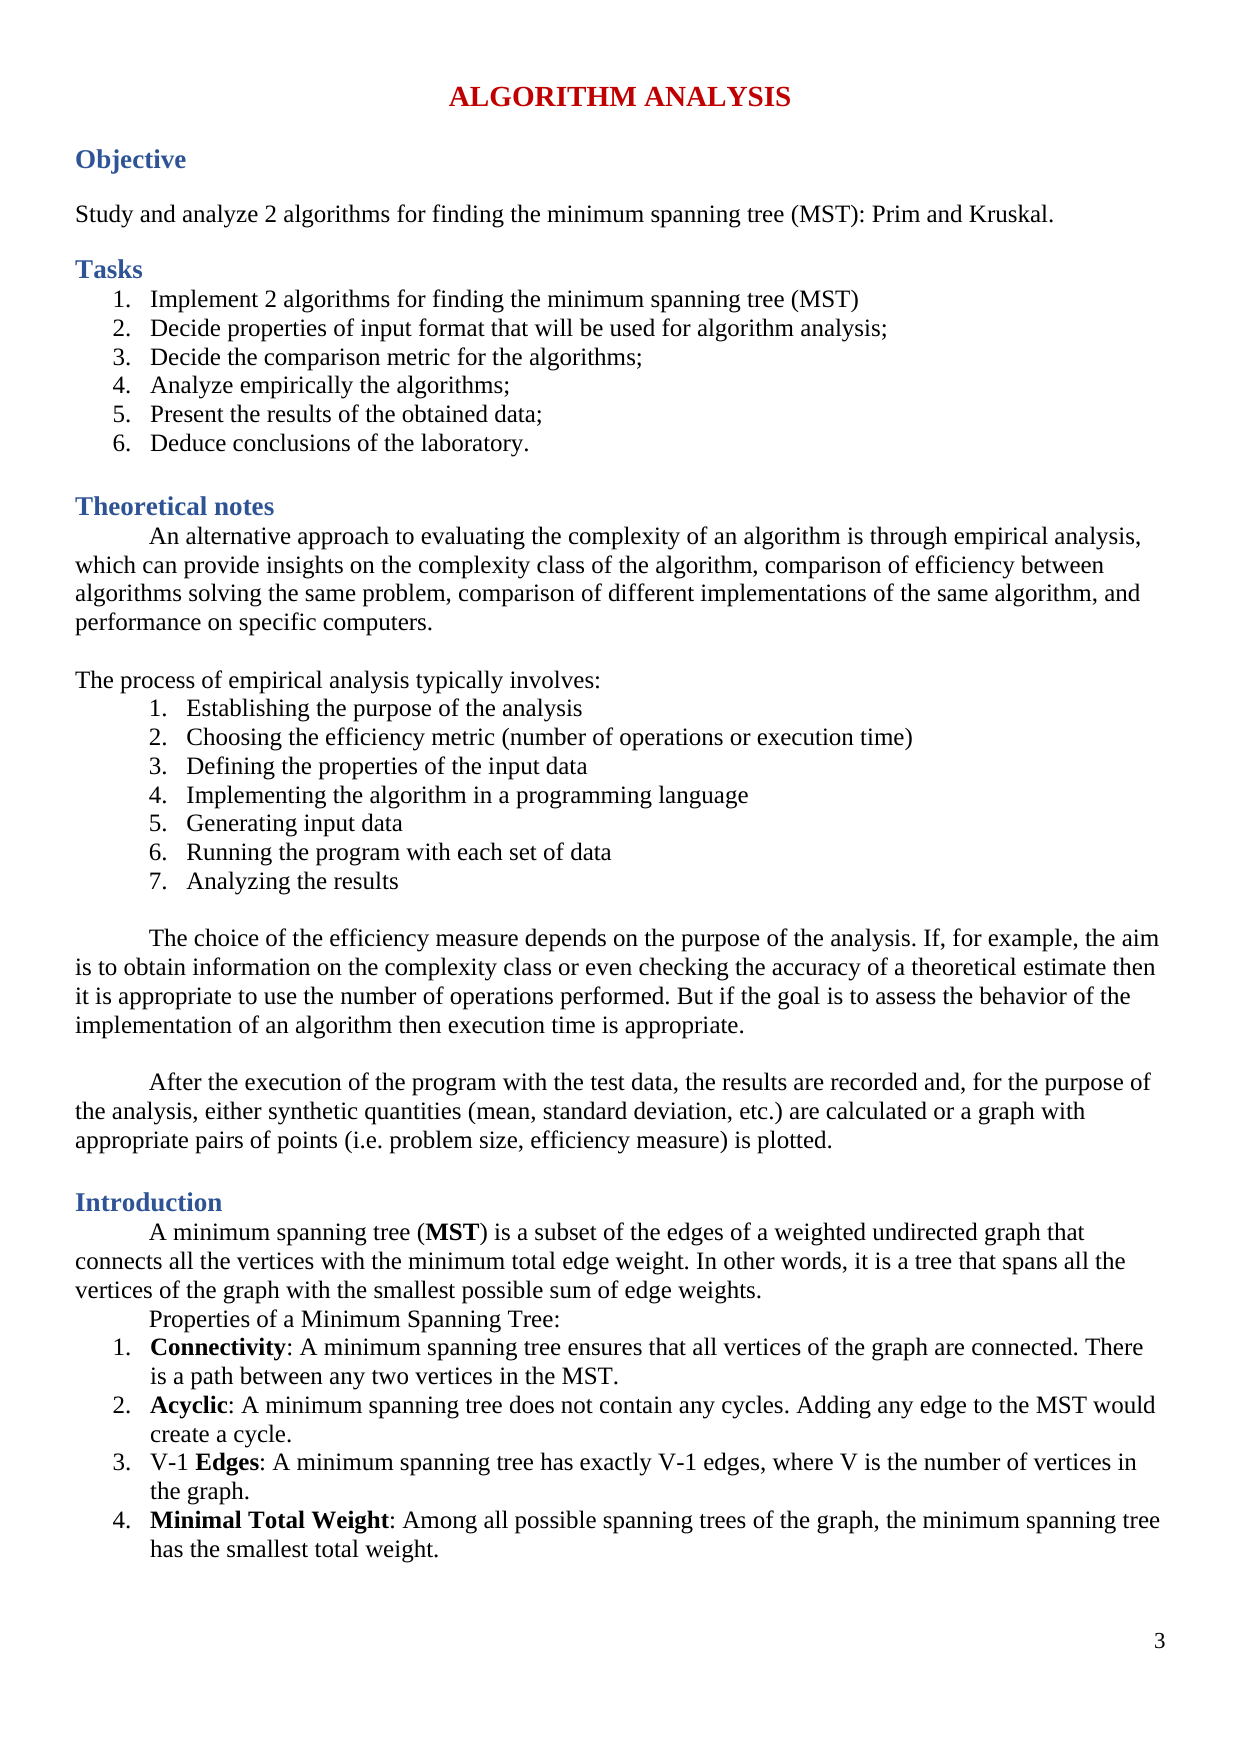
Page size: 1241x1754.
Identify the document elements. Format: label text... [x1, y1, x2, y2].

list Minimal Total Weight: Among all possible spanning trees of the graph, the minimum spanning tree has the smallest total weight. [112, 1505, 1165, 1562]
list Defining the properties of the input data [149, 751, 1165, 780]
subtitle ALGORITHM ANALYSIS [75, 79, 1165, 113]
text An alternative approach to evaluating the complexity of an algorithm is through empirical analysis, which can provide insights on the complexity class of the algorithm, comparison of efficiency between algorithms solving the same problem, comparison of different implementations of the same algorithm, and performance on specific computers. [75, 521, 1165, 636]
list Implement 2 algorithms for finding the minimum spanning tree (MST) [112, 284, 1165, 313]
list V-1 Edges: A minimum spanning tree has exactly V-1 edges, where V is the number of vertices in the graph. [112, 1447, 1165, 1505]
list Decide properties of input format that will be used for algorithm analysis; [112, 313, 1165, 342]
list Implementing the algorithm in a programming language [149, 780, 1165, 808]
list Connectivity: A minimum spanning tree ensures that all vertices of the graph are connected. There is a path between any two vertices in the MST. [112, 1332, 1165, 1390]
text A minimum spanning tree (MST) is a subset of the edges of a weighted undirected graph that connects all the vertices with the minimum total edge weight. In other words, it is a tree that spans all the vertices of the graph with the smallest possible sum of edge weights. [75, 1217, 1165, 1304]
list Analyzing the results [149, 866, 1165, 895]
list Decide the comparison metric for the algorithms; [112, 342, 1165, 371]
list Choosing the efficiency metric (number of operations or execution time) [149, 722, 1165, 751]
list Establishing the purpose of the analysis [149, 693, 1165, 722]
subtitle Tasks [75, 253, 1165, 284]
text The process of empirical analysis typically involves: [75, 665, 1165, 693]
subtitle Objective [75, 143, 1165, 174]
list Running the program with each set of data [149, 837, 1165, 866]
text Properties of a Minimum Spanning Tree: [75, 1304, 1165, 1332]
text Study and analyze 2 algorithms for finding the minimum spanning tree (MST): Prim and Kruskal. [75, 199, 1165, 228]
text After the execution of the program with the test data, the results are recorded and, for the purpose of the analysis, either synthetic quantities (mean, standard deviation, etc.) are calculated or a graph with appropriate pairs of points (i.e. problem size, efficiency measure) is plotted. [75, 1067, 1165, 1153]
text The choice of the efficiency measure depends on the purpose of the analysis. If, for example, the aim is to obtain information on the complexity class or even checking the accuracy of a theoretical estimate then it is appropriate to use the number of operations performed. But if the goal is to assess the behavior of the implementation of an algorithm then execution time is appropriate. [75, 923, 1165, 1038]
list Deduce conclusions of the laboratory. [112, 428, 1165, 457]
list Generating input data [149, 808, 1165, 837]
subtitle Theoretical notes [75, 490, 1165, 521]
list Analyze empirically the algorithms; [112, 371, 1165, 399]
subtitle Introduction [75, 1186, 1165, 1217]
list Acyclic: A minimum spanning tree does not contain any cycles. Adding any edge to the MST would create a cycle. [112, 1390, 1165, 1447]
list Present the results of the obtained data; [112, 399, 1165, 428]
